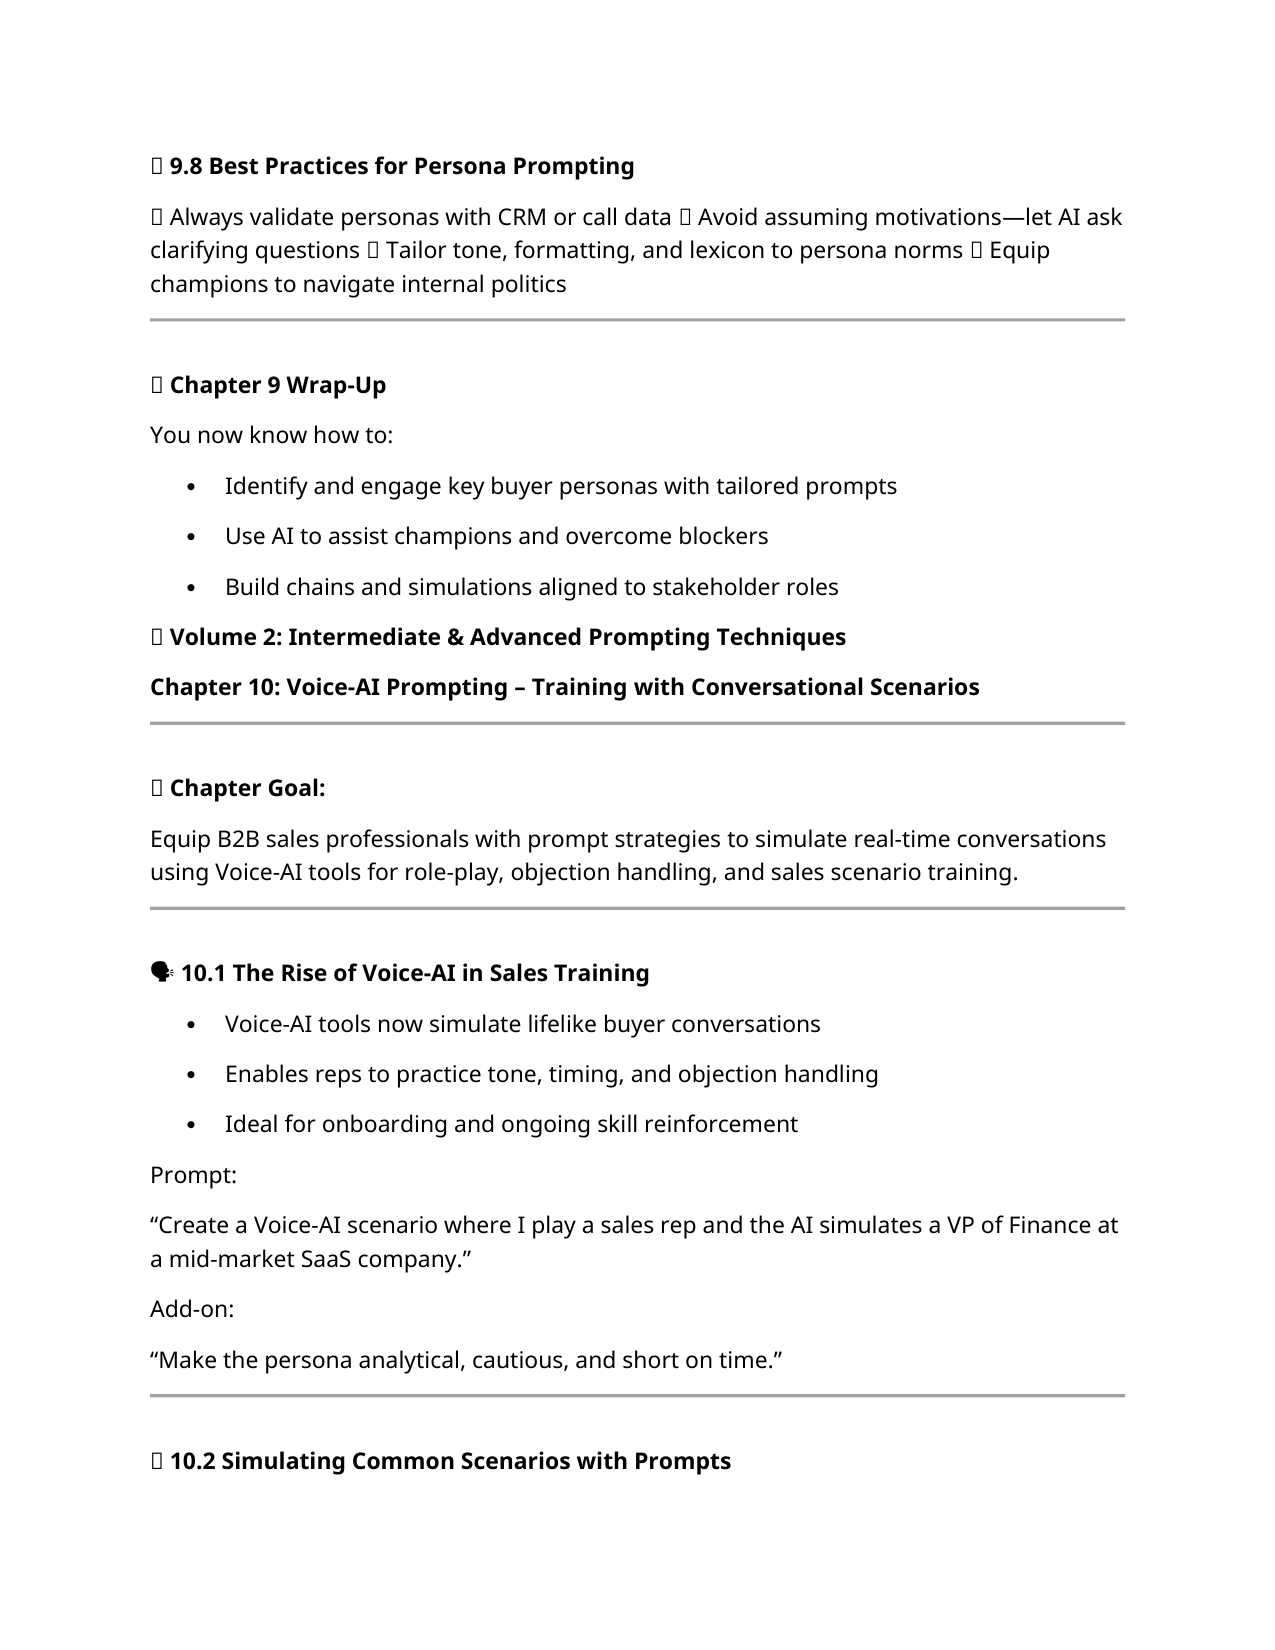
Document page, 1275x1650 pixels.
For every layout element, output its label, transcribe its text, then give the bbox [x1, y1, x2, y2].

text Add-on: [150, 1293, 1125, 1324]
text Prompt: [150, 1159, 1125, 1190]
text Equip B2B sales professionals with prompt strategies to simulate real-time conversations using Voice-AI tools for role-play, objection handling, and sales scenario training. [150, 822, 1125, 887]
text ✅ Always validate personas with CRM or call data ✅ Avoid assuming motivations—let AI ask clarifying questions ✅ Tailor tone, formatting, and lexicon to persona norms ✅ Equip champions to navigate internal politics [150, 200, 1125, 299]
text Chapter 10: Voice-AI Prompting – Training with Conversational Scenarios [150, 671, 1125, 702]
list Voice-AI tools now simulate lifelike buyer conversations [187, 1007, 1125, 1039]
list Ideal for onboarding and ongoing skill reinforcement [187, 1108, 1125, 1139]
text “Create a Voice-AI scenario where I play a sales rep and the AI simulates a VP of Finance at a mid-market SaaS company.” [150, 1209, 1125, 1274]
list Identify and engage key buyer personas with tailored prompts [187, 469, 1125, 501]
list Enables reps to practice tone, timing, and objection handling [187, 1058, 1125, 1089]
text 🌟 Chapter 9 Wrap-Up [150, 369, 1125, 400]
list Build chains and simulations aligned to stakeholder roles [187, 570, 1125, 602]
text 🎯 10.2 Simulating Common Scenarios with Prompts [150, 1444, 1125, 1476]
text ✅ 9.8 Best Practices for Persona Prompting [150, 150, 1125, 181]
text 🗣️ 10.1 The Rise of Voice-AI in Sales Training [150, 957, 1125, 988]
list Use AI to assist champions and overcome blockers [187, 520, 1125, 551]
text You now know how to: [150, 419, 1125, 450]
text 📘 Volume 2: Intermediate & Advanced Prompting Techniques [150, 621, 1125, 652]
text “Make the persona analytical, cautious, and short on time.” [150, 1344, 1125, 1375]
text 🎯 Chapter Goal: [150, 772, 1125, 803]
